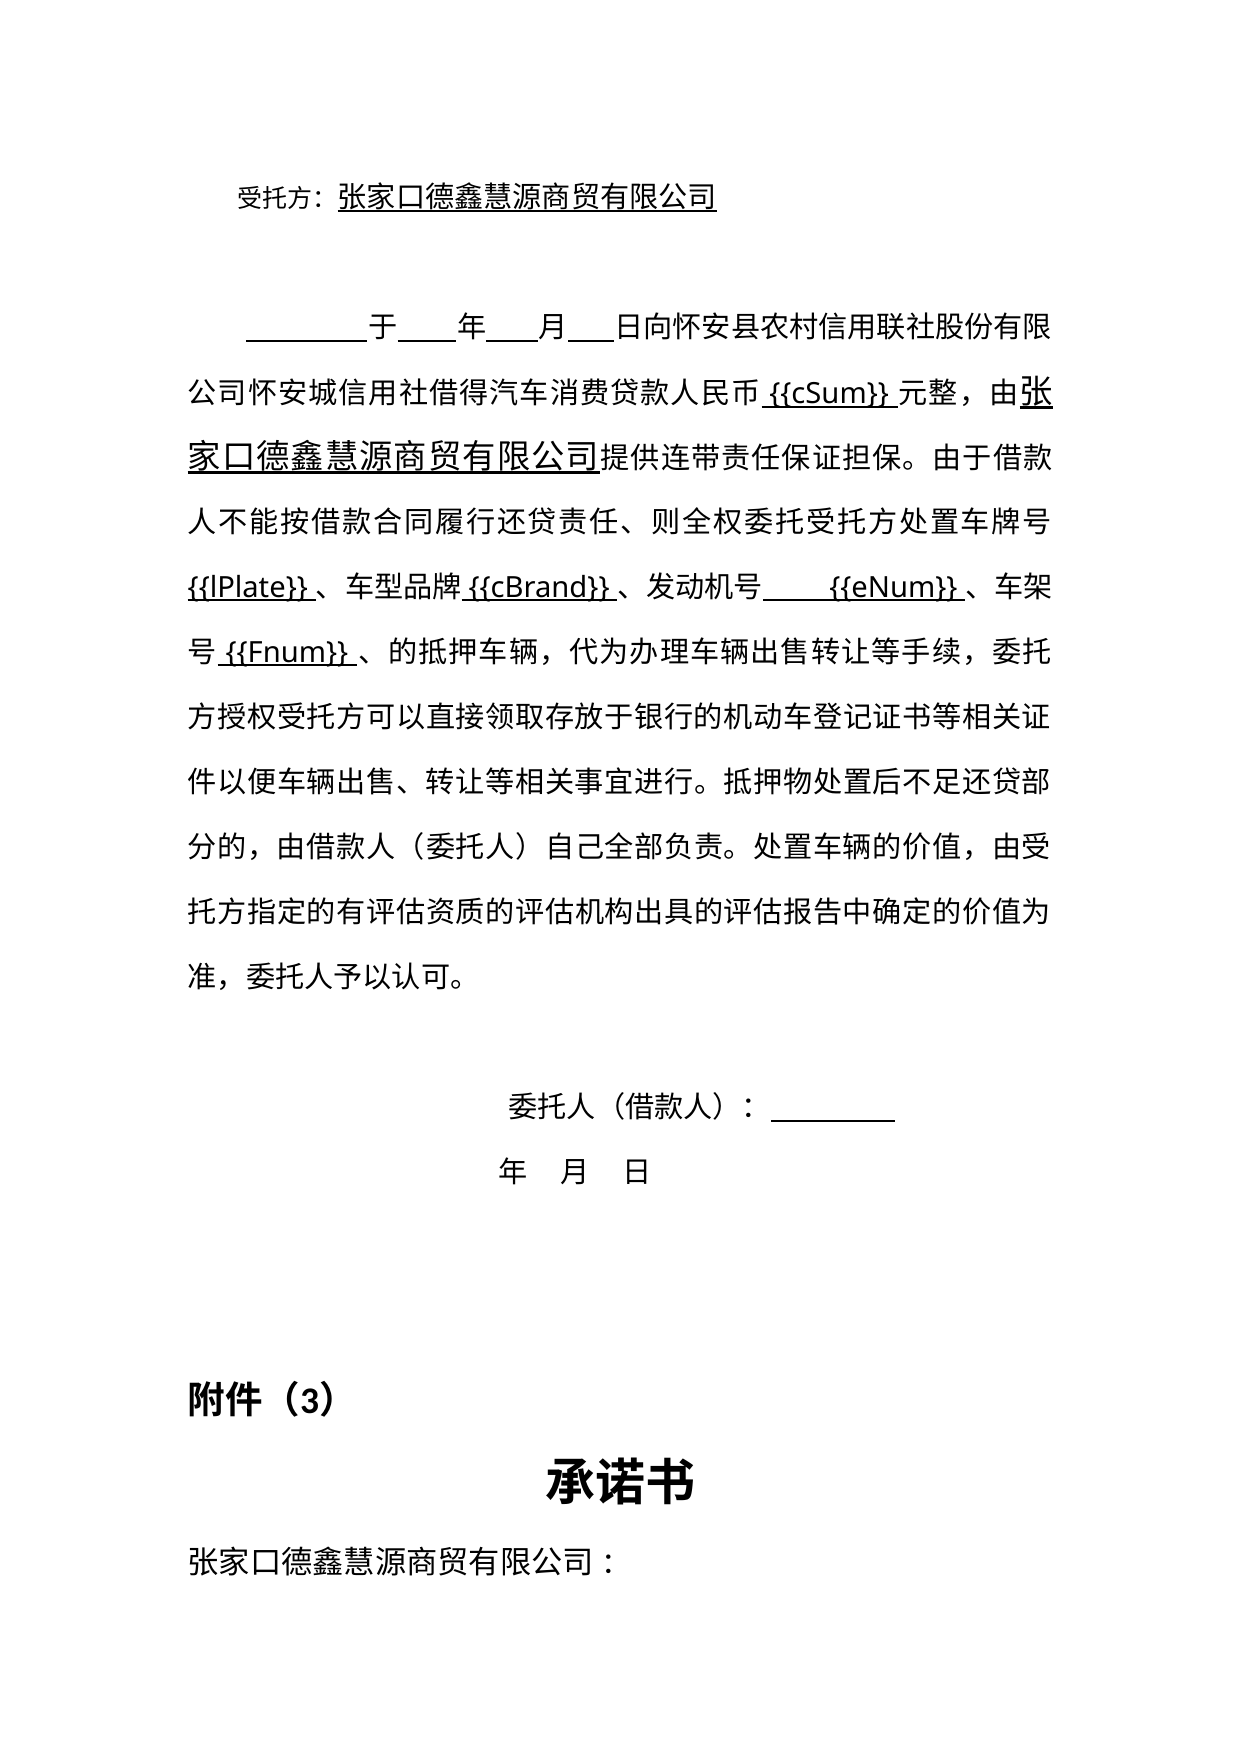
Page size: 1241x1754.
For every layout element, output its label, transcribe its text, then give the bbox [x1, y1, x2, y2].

text 张家口德鑫慧源商贸有限公司 ： [187, 1527, 1053, 1592]
text 委托人（借款人）： [187, 1072, 1053, 1137]
text 承诺书 [187, 1429, 1053, 1527]
text 附件（3） [187, 1364, 1053, 1429]
text 年 月 日 [187, 1137, 1053, 1202]
text 于 年 月 日向怀安县农村信用联社股份有限公司怀安城信用社借得汽车消费贷款人民币 {{cSum}} 元整，由张家口德鑫慧源商贸有限公司提供连带责任保证担保。由于借款人不能按借款合同履行还贷责任、则全权委托受托方处置车牌号 {{lPlate}} 、车型品牌 {{cBrand}} 、发动机号 {{eNum}} 、车架号 {{Fnum}} 、的抵押车辆，代为办理车辆出售转让等手续，委托方授权受托方可以直接领取存放于银行的机动车登记证书等相关证件以便车辆出售、转让等相关事宜进行。抵押物处置后不足还贷部分的，由借款人（委托人）自己全部负责。处置车辆的价值，由受托方指定的有评估资质的评估机构出具的评估报告中确定的价值为准，委托人予以认可。 [187, 292, 1053, 1007]
text 受托方：张家口德鑫慧源商贸有限公司 [187, 162, 1053, 227]
